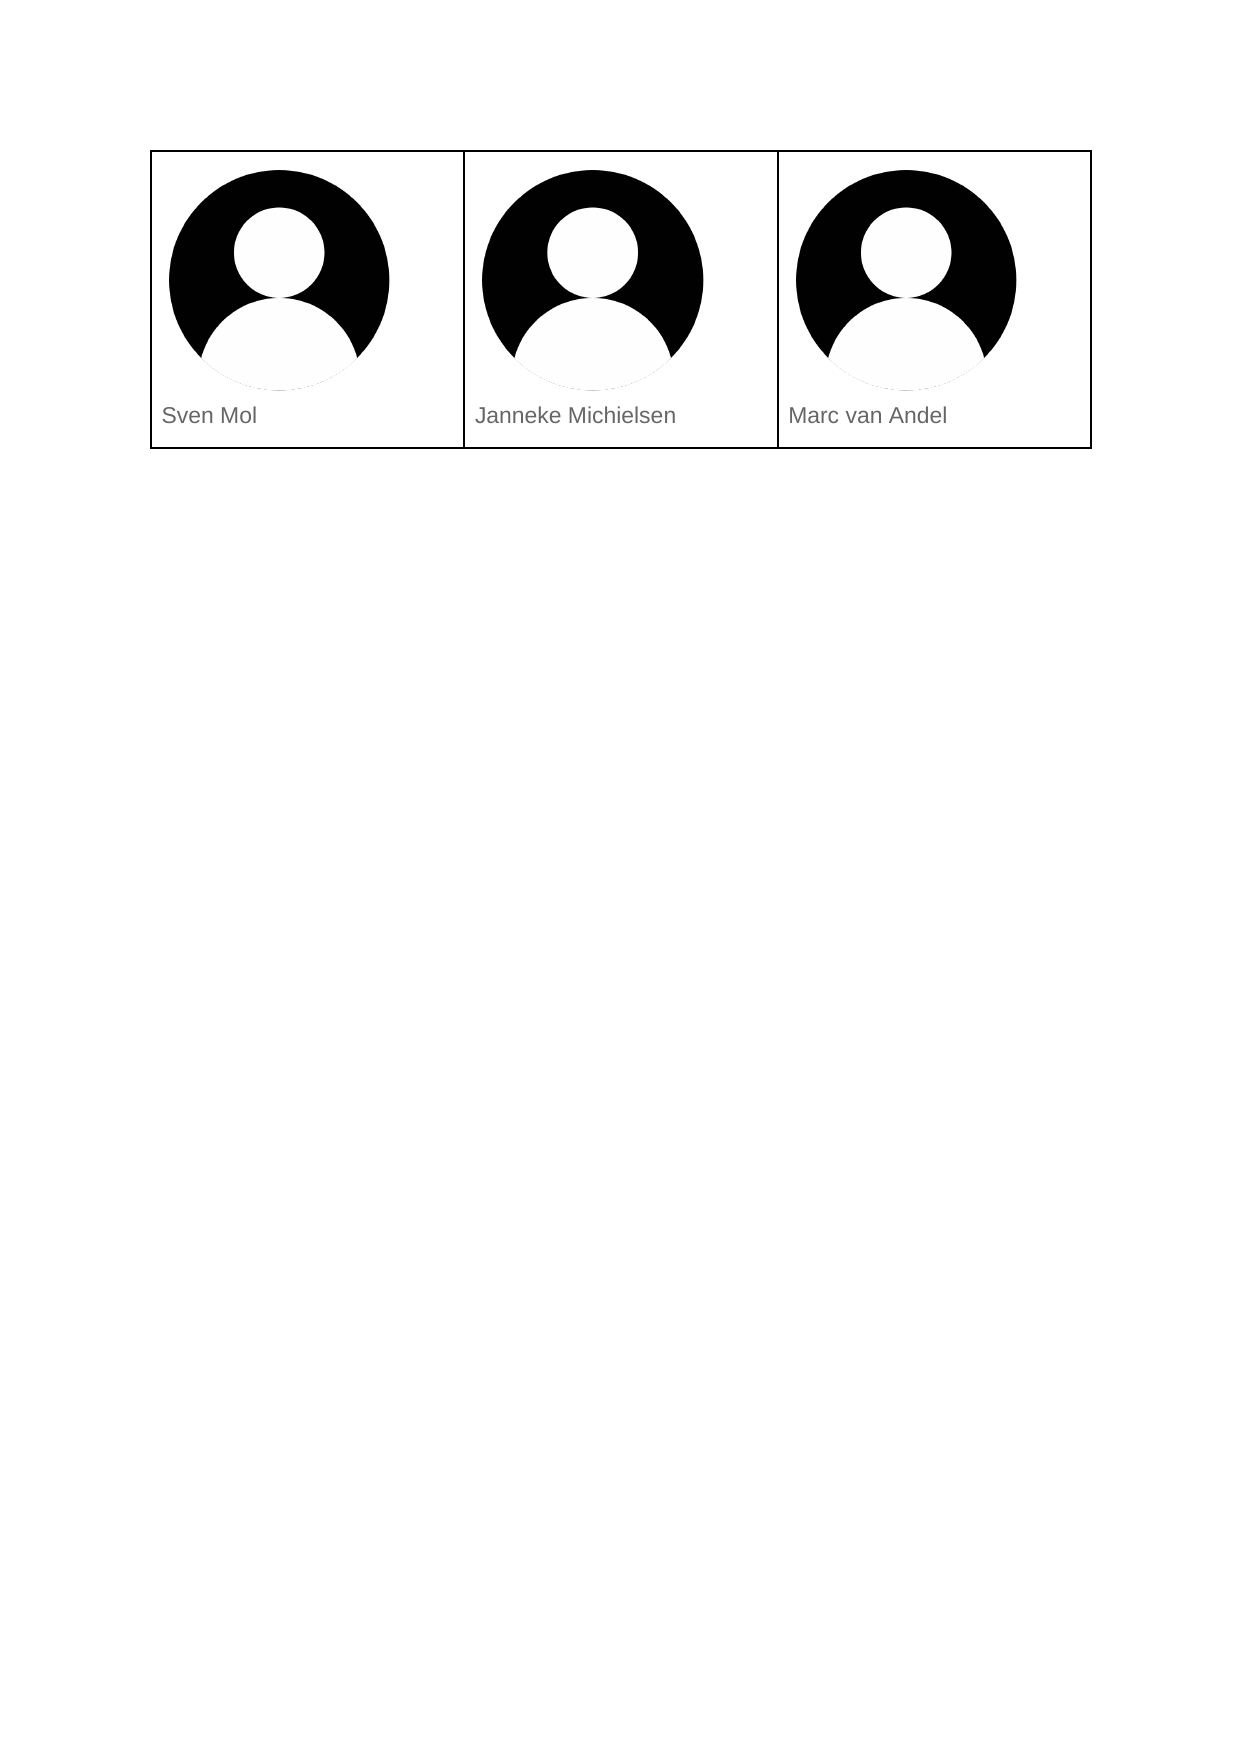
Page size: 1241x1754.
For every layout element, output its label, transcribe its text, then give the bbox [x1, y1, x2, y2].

table_cell Sven Mol [152, 152, 463, 447]
picture [788, 162, 1024, 398]
picture [474, 162, 711, 398]
table_cell Janneke Michielsen [465, 152, 777, 447]
picture [161, 162, 397, 398]
table_cell Marc van Andel [779, 152, 1090, 447]
